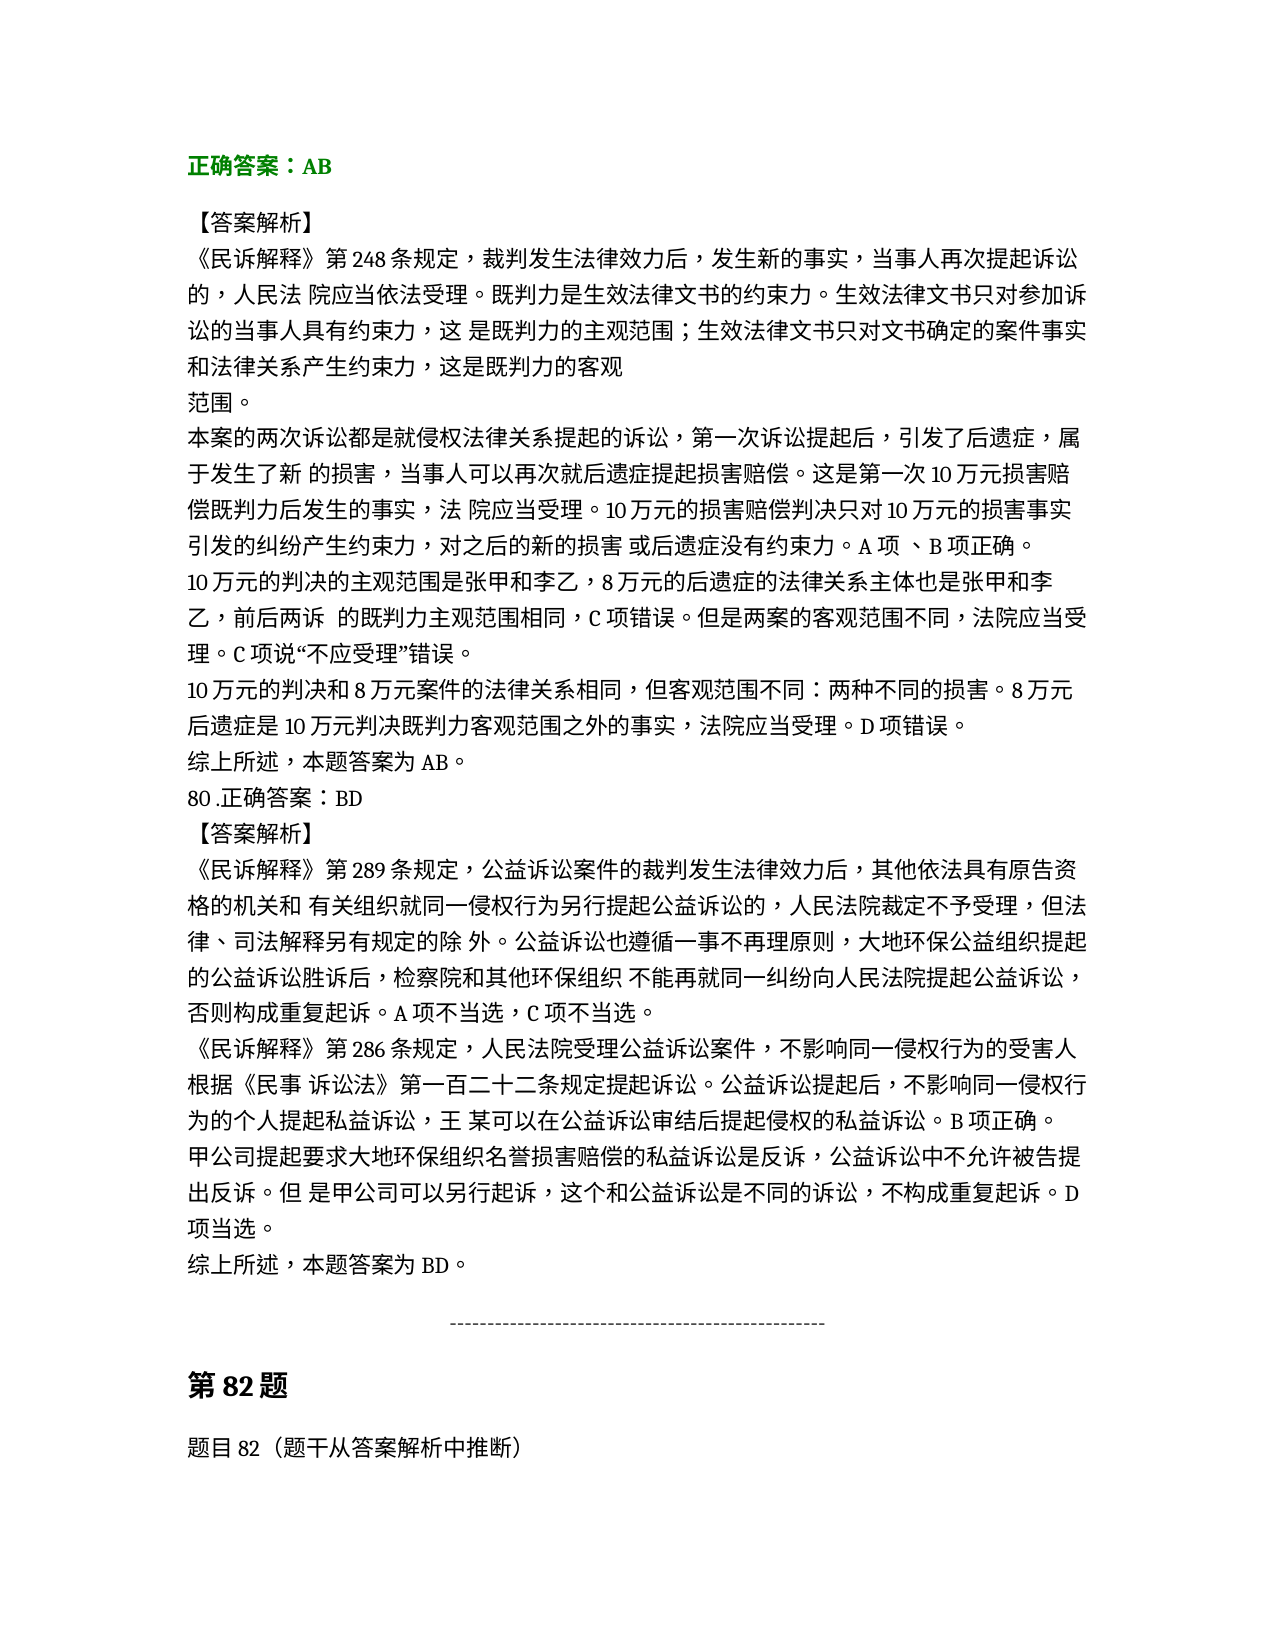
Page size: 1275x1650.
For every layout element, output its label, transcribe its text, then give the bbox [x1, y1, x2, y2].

text -------------------------------------------------- [187, 1310, 1087, 1336]
text 题目82（题干从答案解析中推断） [187, 1432, 1087, 1463]
text 正确答案：AB [187, 150, 1087, 181]
text 【答案解析】 《民诉解释》第248条规定，裁判发生法律效力后，发生新的事实，当事人再次提起诉讼的，人民法 院应当依法受理。既判力是生效法律文书的约束力。生效法律文书只对参加诉讼的当事人具有约束力，这 是既判力的主观范围；生效法律文书只对文书确定的案件事实和法律关系产生约束力，这是既判力的客观 范围。 本案的两次诉讼都是就侵权法律关系提起的诉讼，第一次诉讼提起后，引发了后遗症，属于发生了新 的损害，当事人可以再次就后遗症提起损害赔偿。这是第一次10万元损害赔偿既判力后发生的事实，法 院应当受理。10万元的损害赔偿判决只对10万元的损害事实引发的纠纷产生约束力，对之后的新的损害 或后遗症没有约束力。A 项 、B 项正确。 10万元的判决的主观范围是张甲和李乙，8万元的后遗症的法律关系主体也是张甲和李乙，前后两诉 的既判力主观范围相同，C 项错误。但是两案的客观范围不同，法院应当受理。C 项说“不应受理”错误。 10万元的判决和8万元案件的法律关系相同，但客观范围不同：两种不同的损害。8万元后遗症是 10万元判决既判力客观范围之外的事实，法院应当受理。D 项错误。 综上所述，本题答案为AB。 80 .正确答案：BD 【答案解析】 《民诉解释》第289条规定，公益诉讼案件的裁判发生法律效力后，其他依法具有原告资格的机关和 有关组织就同一侵权行为另行提起公益诉讼的，人民法院裁定不予受理，但法律、司法解释另有规定的除 外。公益诉讼也遵循一事不再理原则，大地环保公益组织提起的公益诉讼胜诉后，检察院和其他环保组织 不能再就同一纠纷向人民法院提起公益诉讼，否则构成重复起诉。A 项不当选，C 项不当选。 《民诉解释》第286条规定，人民法院受理公益诉讼案件，不影响同一侵权行为的受害人根据《民事 诉讼法》第一百二十二条规定提起诉讼。公益诉讼提起后，不影响同一侵权行为的个人提起私益诉讼，王 某可以在公益诉讼审结后提起侵权的私益诉讼。B 项正确。 甲公司提起要求大地环保组织名誉损害赔偿的私益诉讼是反诉，公益诉讼中不允许被告提出反诉。但 是甲公司可以另行起诉，这个和公益诉讼是不同的诉讼，不构成重复起诉。D 项当选。 综上所述，本题答案为BD。 [187, 207, 1087, 1280]
text 第82题 [187, 1365, 1087, 1405]
